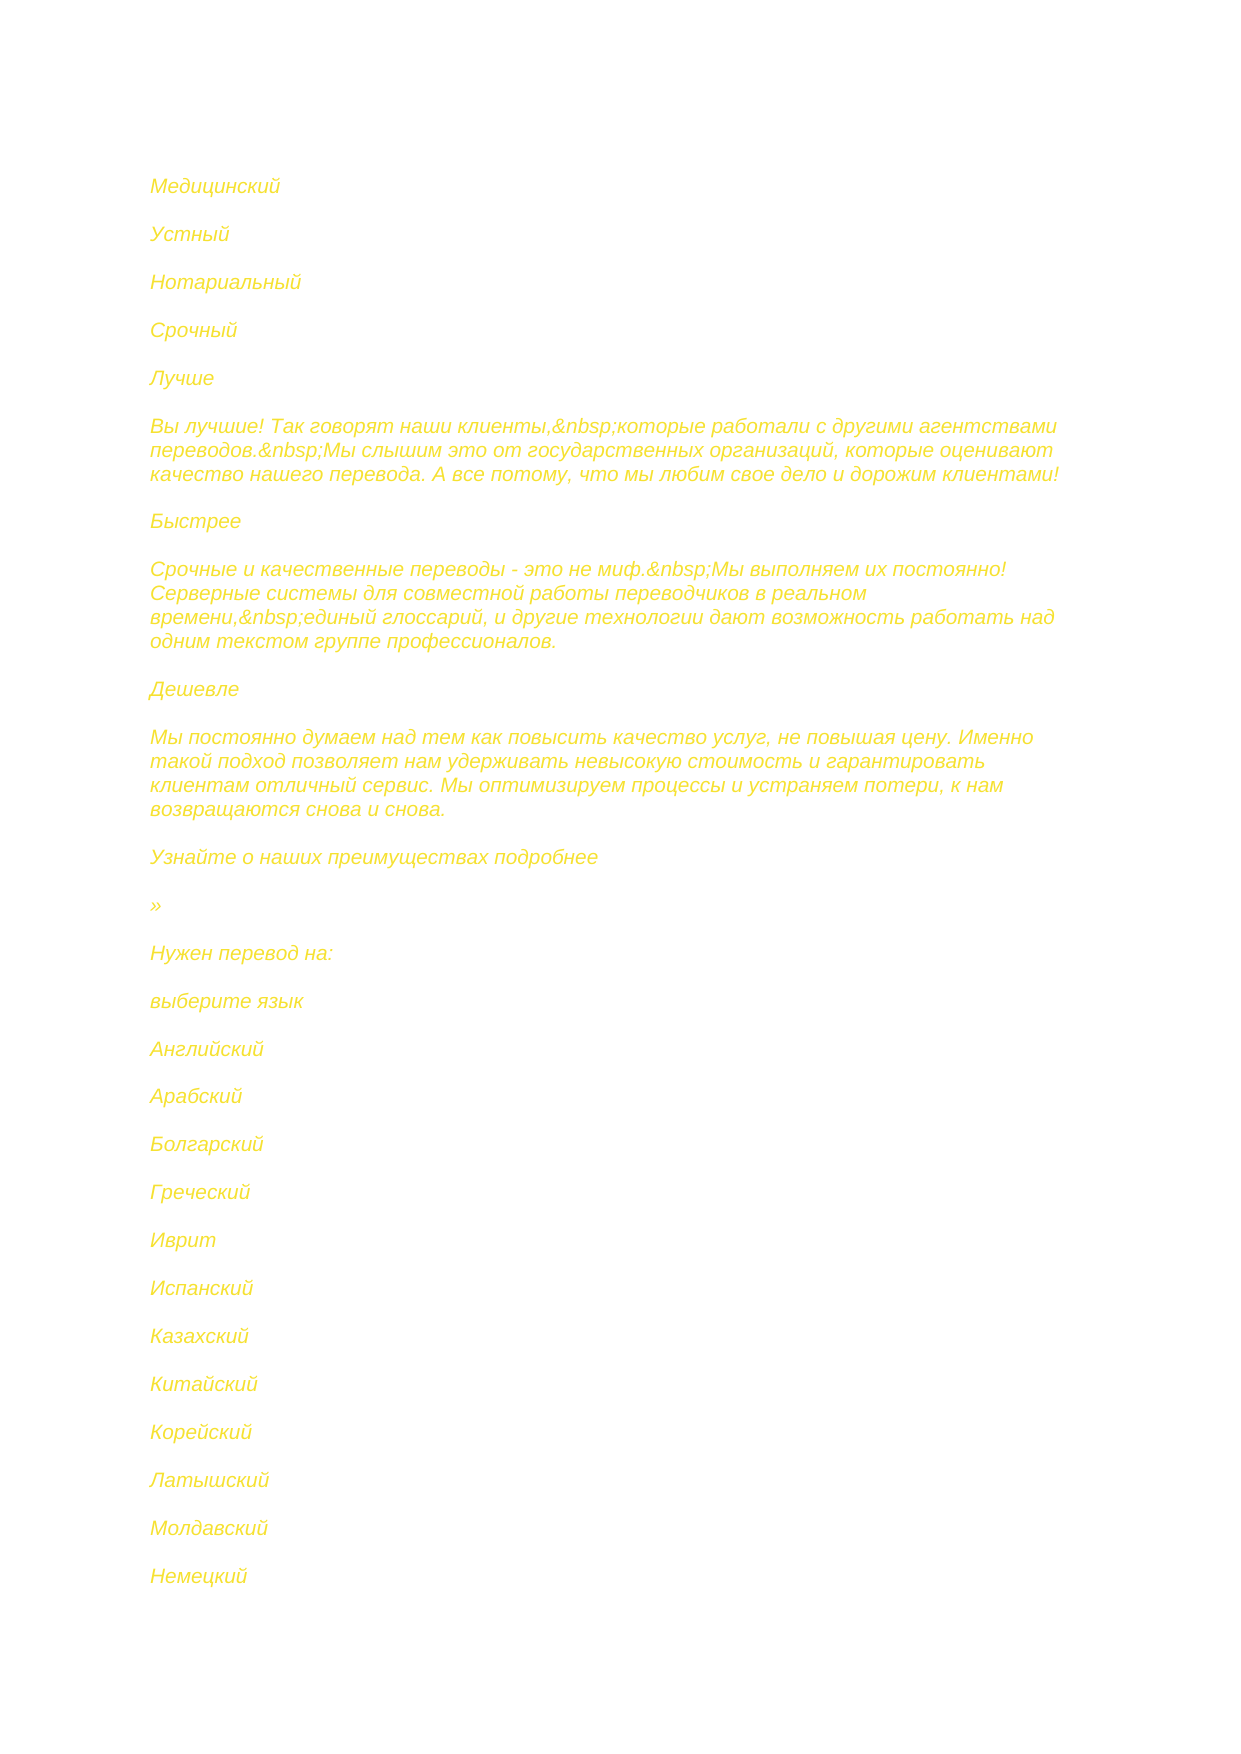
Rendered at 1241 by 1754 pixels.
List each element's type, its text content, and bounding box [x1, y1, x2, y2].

text Лучше [150, 366, 1090, 389]
text Нужен перевод на: [150, 941, 1090, 964]
text Иврит [150, 1228, 1090, 1252]
text Арабский [150, 1084, 1090, 1108]
text Немецкий [150, 1563, 1090, 1587]
text Корейский [150, 1420, 1090, 1444]
text Английский [150, 1036, 1090, 1060]
text Медицинский [150, 174, 1090, 198]
text Срочный [150, 318, 1090, 342]
text Латышский [150, 1468, 1090, 1492]
text Казахский [150, 1324, 1090, 1348]
text Устный [150, 222, 1090, 246]
text Дешевле [150, 677, 1090, 701]
text Греческий [150, 1180, 1090, 1204]
text Нотариальный [150, 270, 1090, 294]
text Испанский [150, 1276, 1090, 1300]
text Китайский [150, 1372, 1090, 1396]
text выберите язык [150, 988, 1090, 1012]
text Мы постоянно думаем над тем как повысить качество услуг, не повышая цену. Именно такой подход позволяет нам удерживать невысокую стоимость и гарантировать клиентам отличный сервис. Мы оптимизируем процессы и устраняем потери, к нам возвращаются снова и снова. [150, 725, 1090, 821]
text Быстрее [150, 509, 1090, 533]
text Молдавский [150, 1516, 1090, 1539]
text Болгарский [150, 1132, 1090, 1156]
text » [150, 893, 1090, 917]
text Вы лучшие! Так говорят наши клиенты,&nbsp;которые работали с другими агентствами переводов.&nbsp;Мы слышим это от государственных организаций, которые оценивают качество нашего перевода. А все потому, что мы любим свое дело и дорожим клиентами! [150, 413, 1090, 485]
text Срочные и качественные переводы - это не миф.&nbsp;Мы выполняем их постоянно! Серверные системы для совместной работы переводчиков в реальном времени,&nbsp;единый глоссарий, и другие технологии дают возможность работать над одним текстом группе профессионалов. [150, 557, 1090, 653]
text Узнайте о наших преимуществах подробнее [150, 845, 1090, 869]
